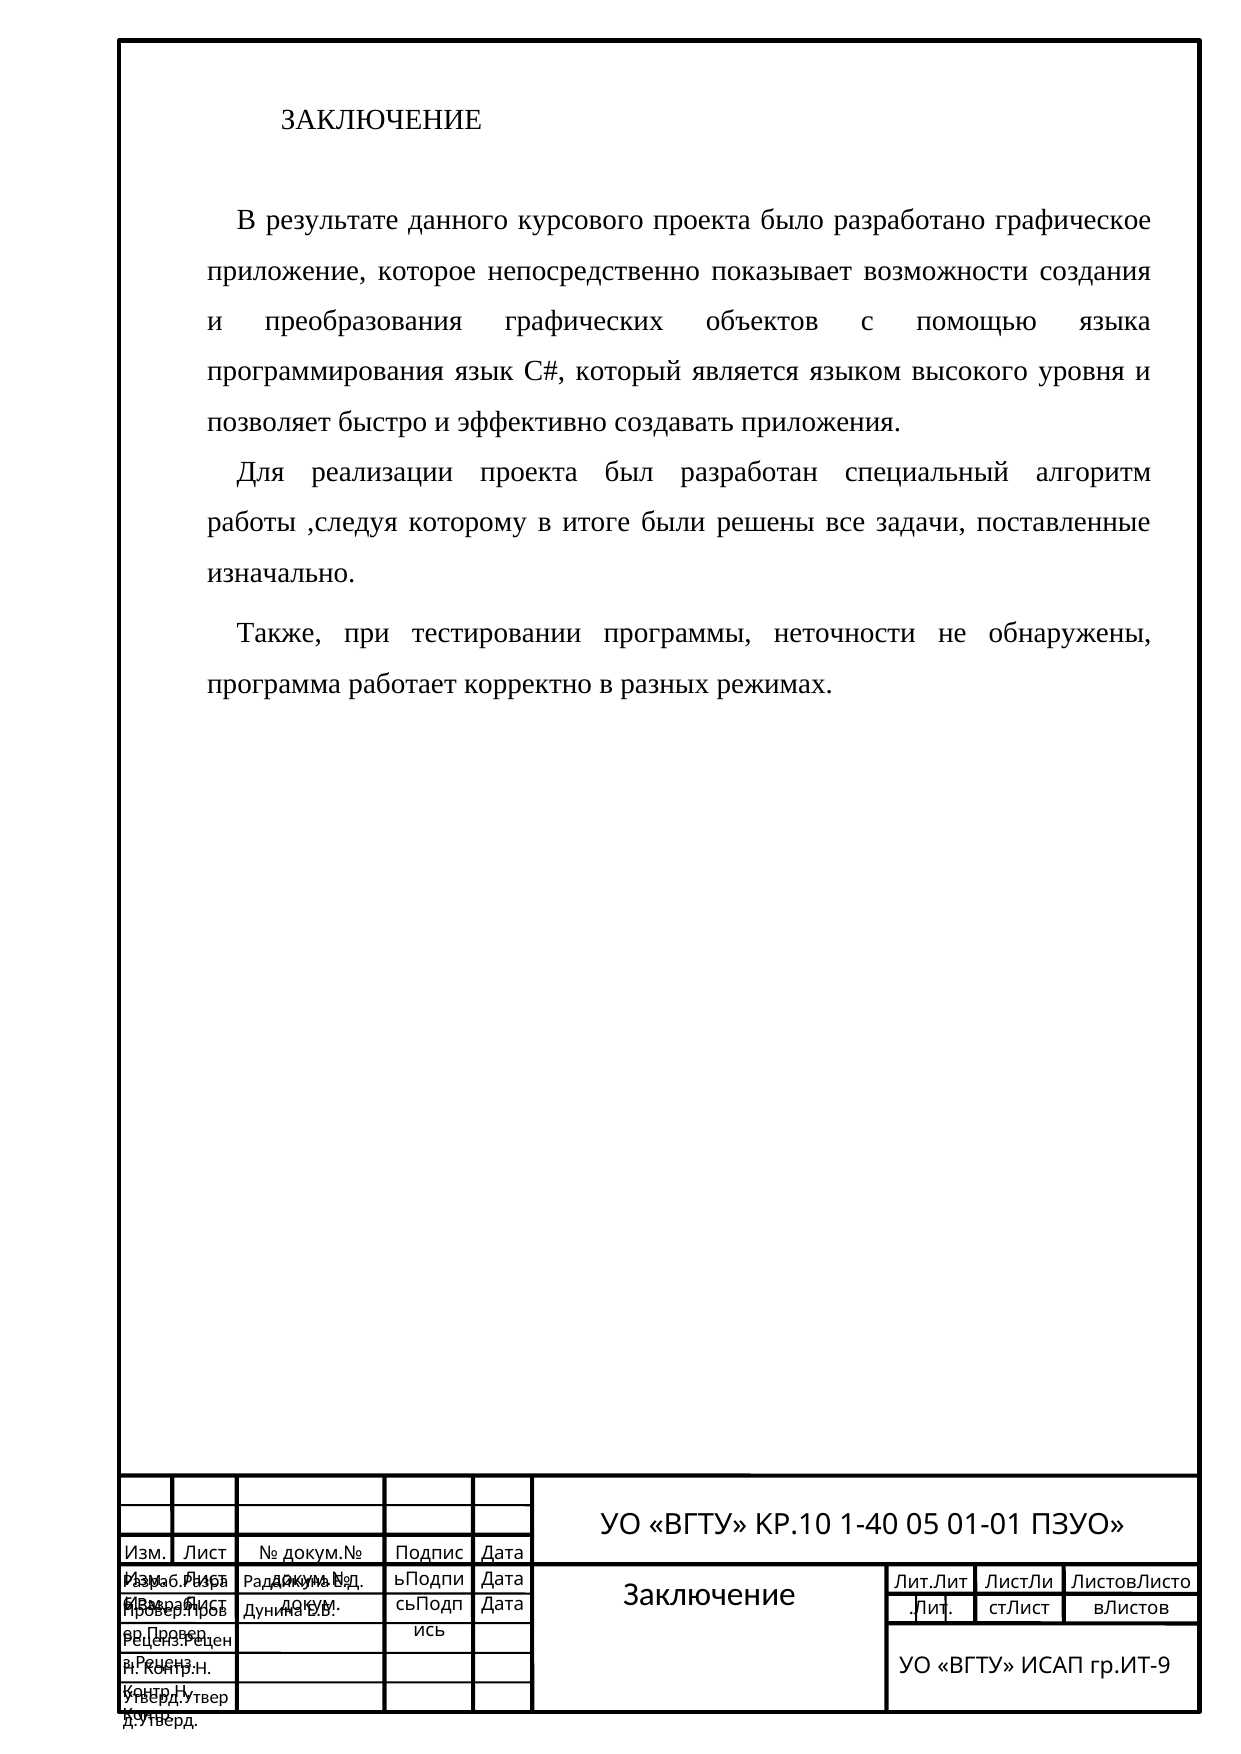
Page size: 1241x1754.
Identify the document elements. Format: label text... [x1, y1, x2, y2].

text Для реализации проекта был разработан специальный алгоритм работы ,следуя которому в итоге были решены все задачи, поставленные изначально. [207, 454, 1152, 588]
text Также, при тестировании программы, неточности не обнаружены, программа работает корректно в разных режимах. [207, 615, 1152, 699]
text Заключение [207, 102, 1152, 135]
text В результате данного курсового проекта было разработано графическое приложение, которое непосредственно показывает возможности создания и преобразования графических объектов с помощью языка программирования язык C#, который является языком высокого уровня и позволяет быстро и эффективно создавать приложения. [207, 202, 1152, 437]
